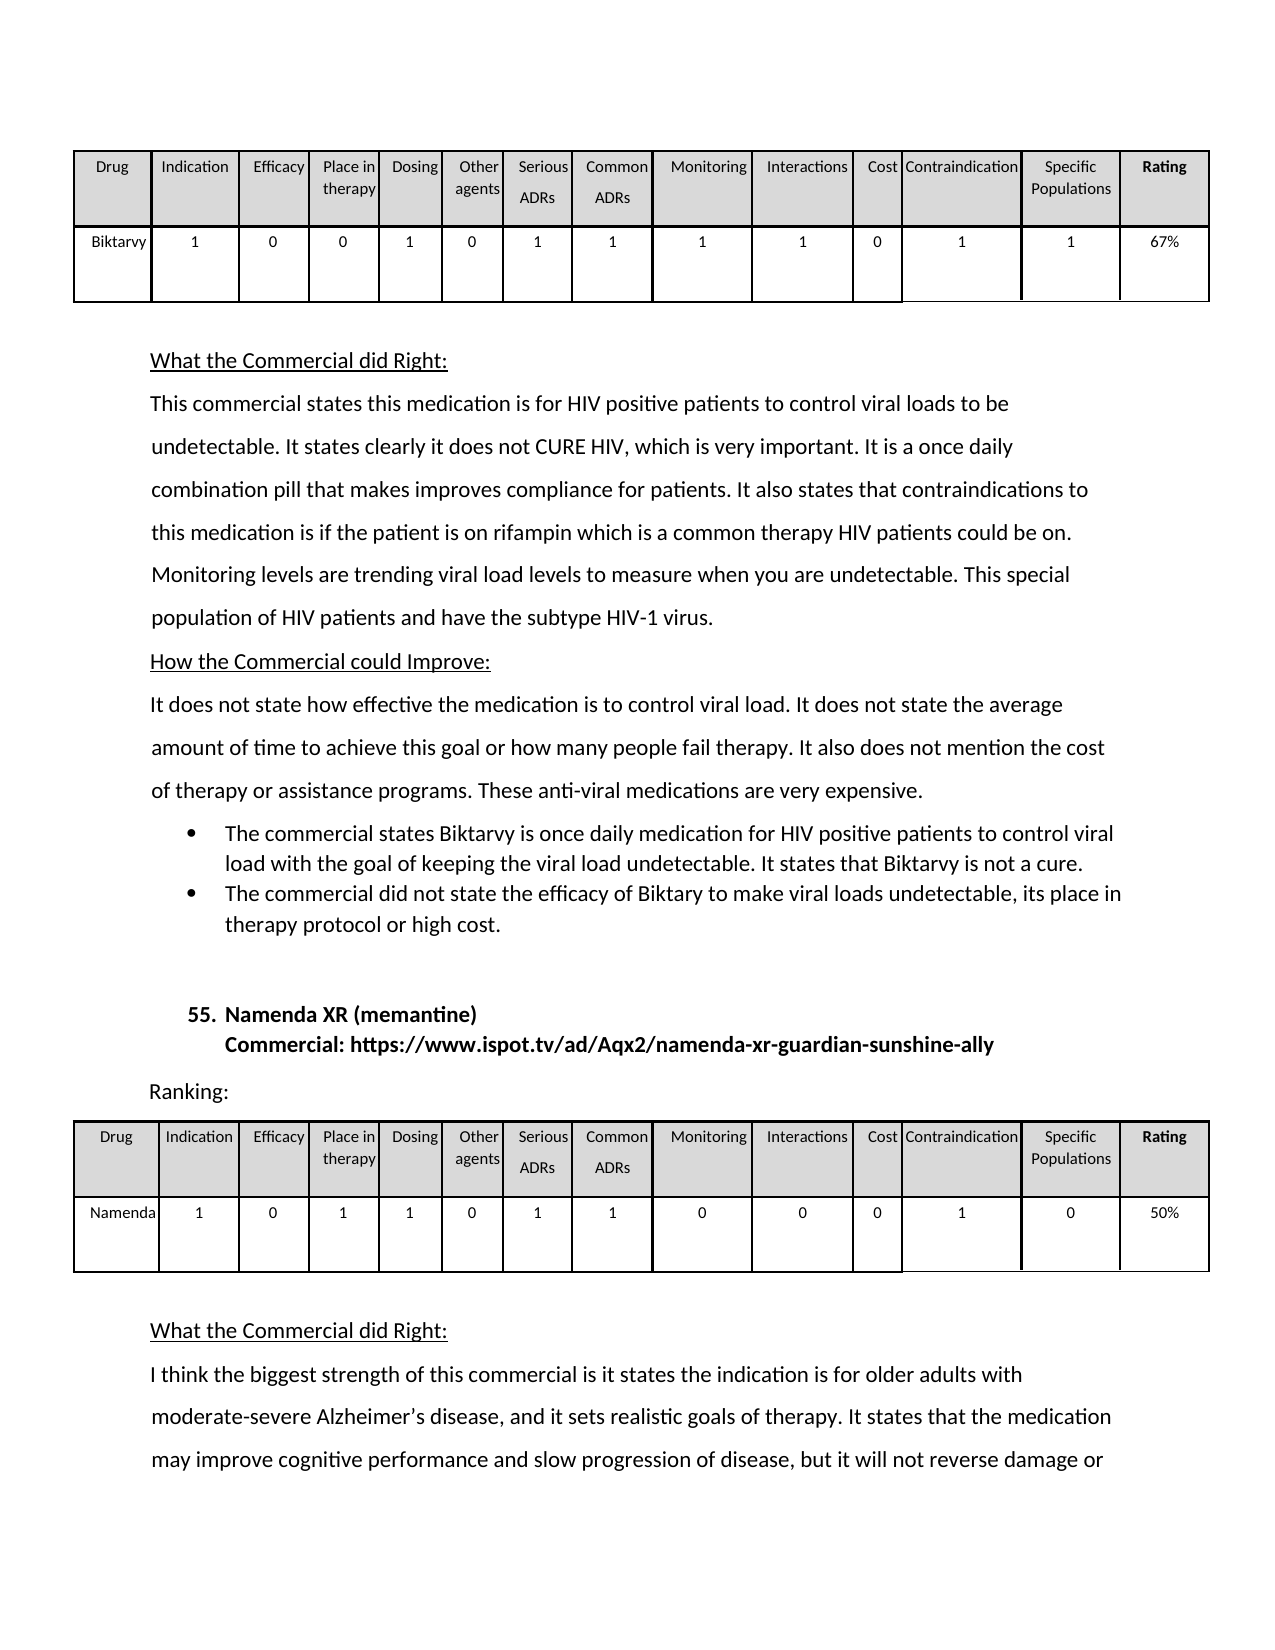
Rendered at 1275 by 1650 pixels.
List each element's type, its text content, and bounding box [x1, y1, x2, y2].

table_header Specific Populations [1023, 152, 1119, 225]
table_header Cost [854, 1123, 901, 1196]
table_cell 0 [443, 1198, 502, 1271]
table_cell 1 [504, 1198, 571, 1271]
table_cell 0 [753, 1198, 852, 1271]
table_cell 1 [380, 1198, 441, 1271]
table_header Rating [1121, 1123, 1208, 1196]
table_header Indication [153, 152, 238, 225]
table_header Interactions [753, 152, 852, 225]
table_cell 0 [654, 1198, 751, 1271]
text Ranking: [149, 1077, 1125, 1105]
text What the Commercial did Right: [150, 346, 1125, 374]
text How the Commercial could Improve: [150, 647, 1125, 675]
table_header Rating [1121, 152, 1208, 225]
text This commercial states this medication is for HIV positive patients to control viral loads to be undetectable. It states clearly it does not CURE HIV, which is very important. It is a once daily combination pill that makes improves compliance for patients. It also states that contraindications to this medication is if the patient is on rifampin which is a common therapy HIV patients could be on. Monitoring levels are trending viral load levels to measure when you are undetectable. This special population of HIV patients and have the subtype HIV-1 virus. [150, 389, 1125, 631]
table_header Common ADRs [573, 1123, 651, 1196]
table_cell 0 [443, 228, 502, 301]
table_cell Namenda [75, 1198, 158, 1271]
table_header Serious ADRs [504, 152, 571, 225]
table_cell 0 [1021, 1198, 1119, 1271]
table_cell 1 [504, 228, 571, 301]
table_header Other agents [443, 1123, 502, 1196]
table_header Place in therapy [310, 1123, 378, 1196]
table_cell 1 [1021, 228, 1119, 301]
list Namenda XR (memantine) [187, 1000, 1125, 1028]
table_cell 50% [1120, 1198, 1208, 1271]
table_header Specific Populations [1023, 1123, 1119, 1196]
table_header Interactions [753, 1123, 852, 1196]
table_header Dosing [380, 1123, 441, 1196]
table_header Serious ADRs [504, 1123, 571, 1196]
table_cell 67% [1120, 228, 1208, 301]
table_cell 1 [903, 1198, 1021, 1271]
table_header Efficacy [240, 1123, 308, 1196]
table_cell 1 [753, 228, 852, 301]
table_cell 1 [310, 1198, 378, 1271]
table_cell 0 [310, 228, 378, 301]
text What the Commercial did Right: [150, 1316, 1125, 1344]
text It does not state how effective the medication is to control viral load. It does not state the average amount of time to achieve this goal or how many people fail therapy. It also does not mention the cost of therapy or assistance programs. These anti-viral medications are very expensive. [150, 690, 1125, 804]
table_header Drug [75, 152, 150, 225]
table_header Place in therapy [310, 152, 378, 225]
table_cell 1 [153, 228, 238, 301]
list The commercial states Biktarvy is once daily medication for HIV positive patients to control viral load with the goal of keeping the viral load undetectable. It states that Biktarvy is not a cure. [187, 819, 1125, 877]
table_header Cost [854, 152, 901, 225]
table_cell 1 [573, 228, 651, 301]
table_cell 1 [903, 228, 1021, 301]
table_cell 0 [854, 228, 901, 301]
table_header Contraindication [903, 152, 1020, 225]
table_cell 1 [380, 228, 441, 301]
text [150, 1360, 1125, 1473]
list Commercial: https://www.ispot.tv/ad/Aqx2/namenda-xr-guardian-sunshine-ally [225, 1030, 1125, 1058]
table_cell 0 [240, 1198, 308, 1271]
table_cell 0 [854, 1198, 901, 1271]
table_header Contraindication [903, 1123, 1020, 1196]
table_cell 0 [240, 228, 308, 301]
table_header Other agents [443, 152, 502, 225]
table_cell 1 [573, 1198, 651, 1271]
table_header Common ADRs [573, 152, 651, 225]
table_cell 1 [654, 228, 751, 301]
table_header Drug [75, 1123, 158, 1196]
table_header Dosing [380, 152, 441, 225]
table_header Monitoring [654, 1123, 751, 1196]
table_cell Biktarvy [75, 228, 150, 301]
table_header Indication [160, 1123, 238, 1196]
table_cell 1 [160, 1198, 238, 1271]
table_header Efficacy [240, 152, 308, 225]
table_header Monitoring [654, 152, 751, 225]
list The commercial did not state the efficacy of Biktary to make viral loads undetectable, its place in therapy protocol or high cost. [187, 879, 1125, 938]
